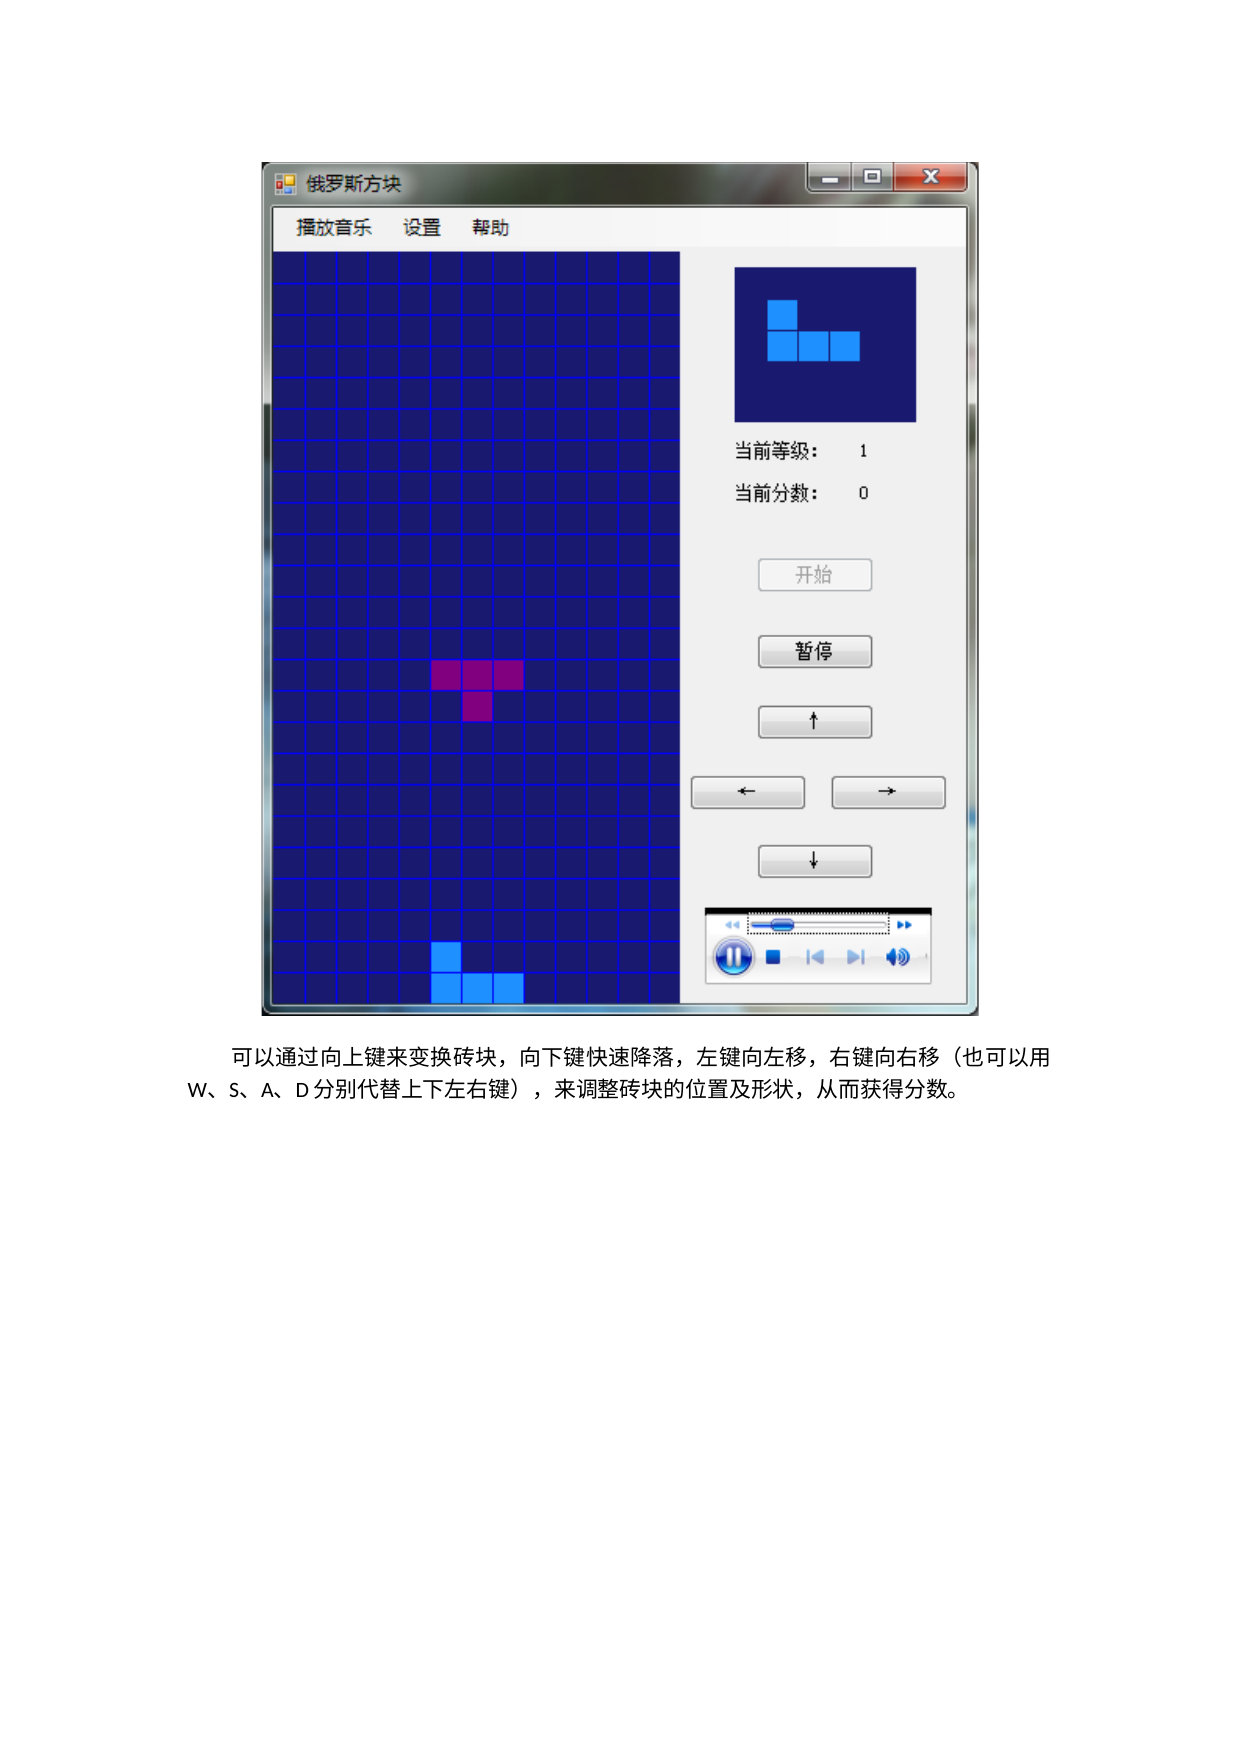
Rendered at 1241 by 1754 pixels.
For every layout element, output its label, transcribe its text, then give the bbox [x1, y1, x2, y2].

picture [261, 162, 979, 1016]
text 可以通过向上键来变换砖块，向下键快速降落，左键向左移，右键向右移（也可以用W、S、A、D分别代替上下左右键），来调整砖块的位置及形状，从而获得分数。 [187, 1039, 1053, 1104]
